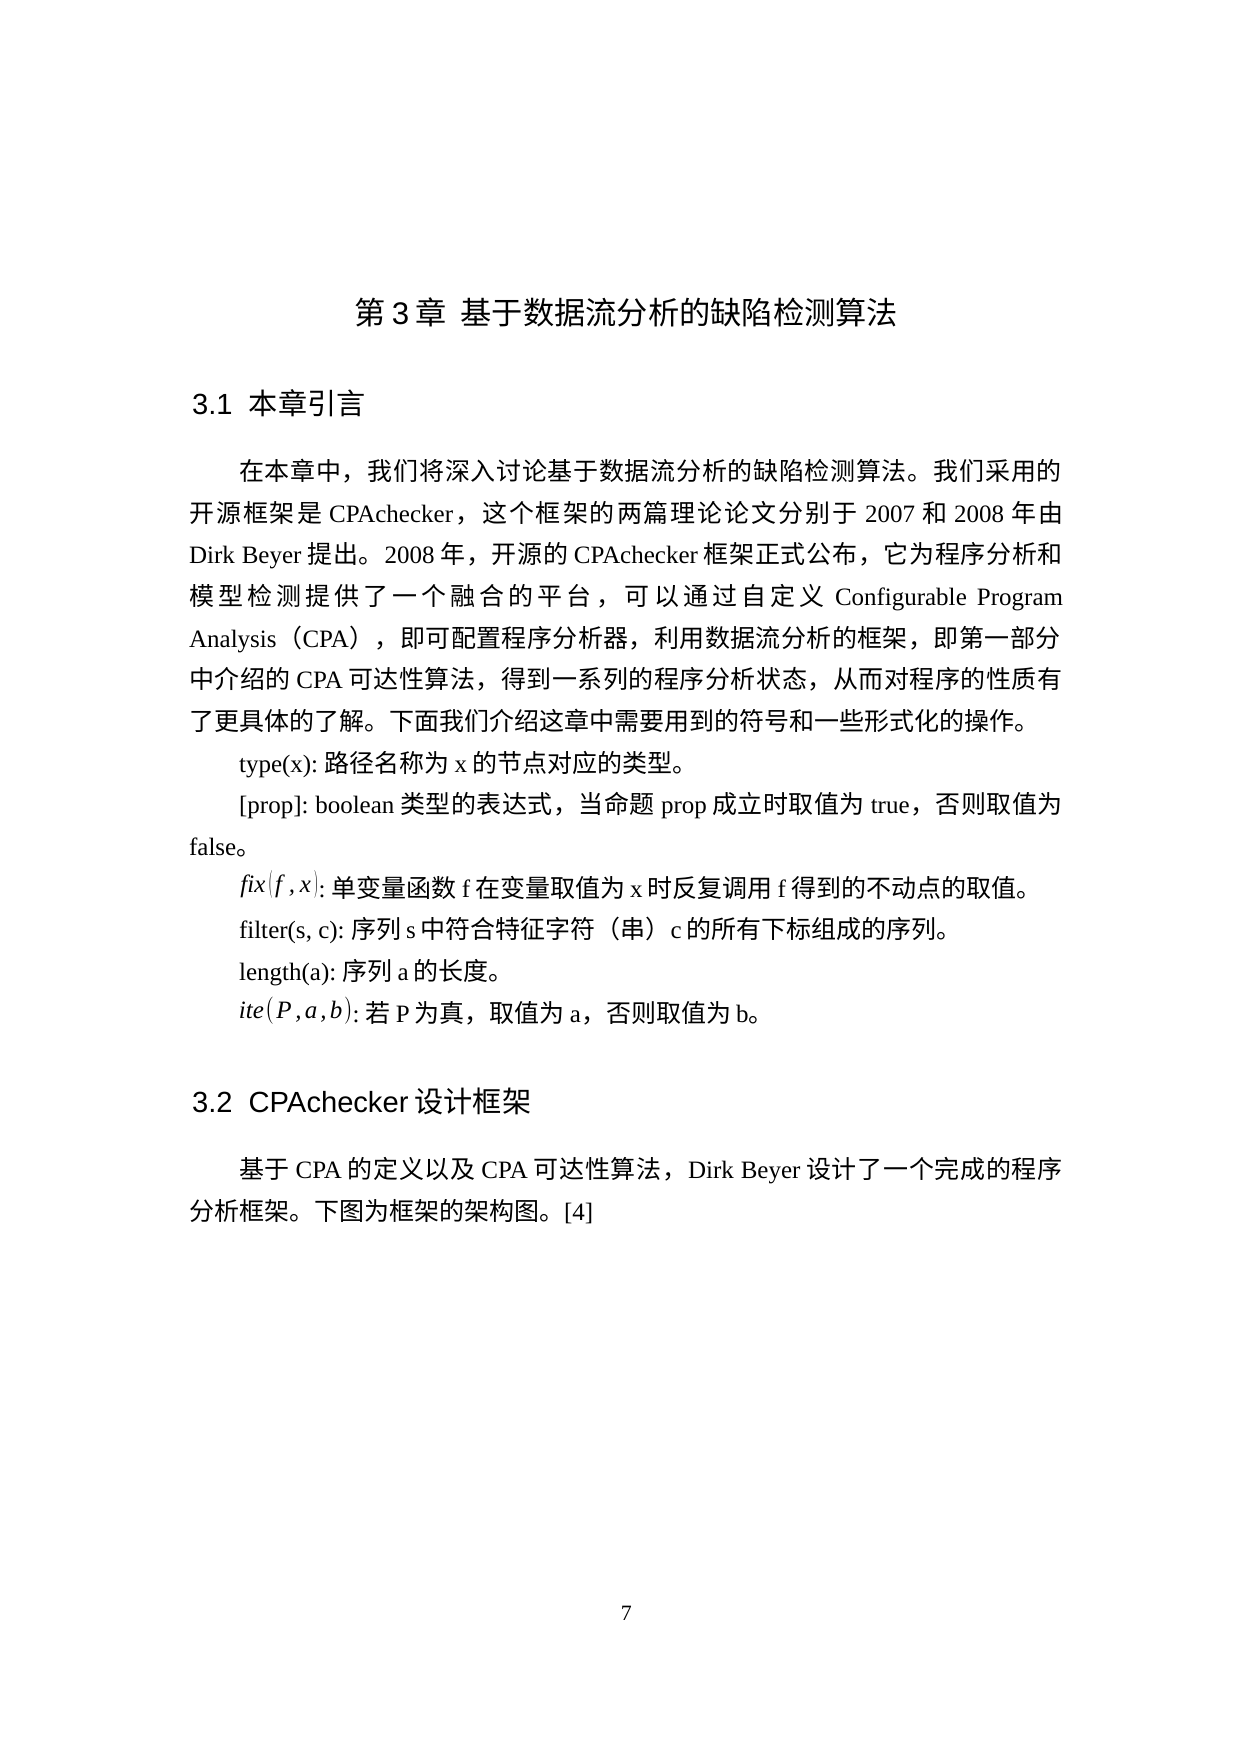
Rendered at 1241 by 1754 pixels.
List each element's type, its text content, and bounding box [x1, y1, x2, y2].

text type(x): 路径名称为x的节点对应的类型。 [189, 739, 1063, 781]
subtitle 3.1 本章引言 [192, 385, 1063, 422]
text 在本章中，我们将深入讨论基于数据流分析的缺陷检测算法。我们采用的开源框架是CPAchecker，这个框架的两篇理论论文分别于2007和2008年由Dirk Beyer提出。2008年，开源的CPAchecker框架正式公布，它为程序分析和模型检测提供了一个融合的平台，可以通过自定义Configurable Program Analysis（CPA），即可配置程序分析器，利用数据流分析的框架，即第一部分中介绍的CPA可达性算法，得到一系列的程序分析状态，从而对程序的性质有了更具体的了解。下面我们介绍这章中需要用到的符号和一些形式化的操作。 [189, 447, 1063, 739]
text length(a): 序列a的长度。 [189, 947, 1063, 989]
text : 单变量函数f在变量取值为x时反复调用f得到的不动点的取值。 [189, 864, 1063, 906]
text filter(s, c): 序列s中符合特征字符（串）c的所有下标组成的序列。 [189, 906, 1063, 947]
subtitle 第3章 基于数据流分析的缺陷检测算法 [189, 291, 1063, 333]
text 基于CPA的定义以及CPA可达性算法，Dirk Beyer设计了一个完成的程序分析框架。下图为框架的架构图。[4] [189, 1145, 1063, 1228]
text : 若P为真，取值为a，否则取值为b。 [189, 989, 1063, 1031]
text [prop]: boolean类型的表达式，当命题prop成立时取值为true，否则取值为false。 [189, 781, 1063, 864]
subtitle 3.2 CPAchecker设计框架 [192, 1083, 1063, 1120]
